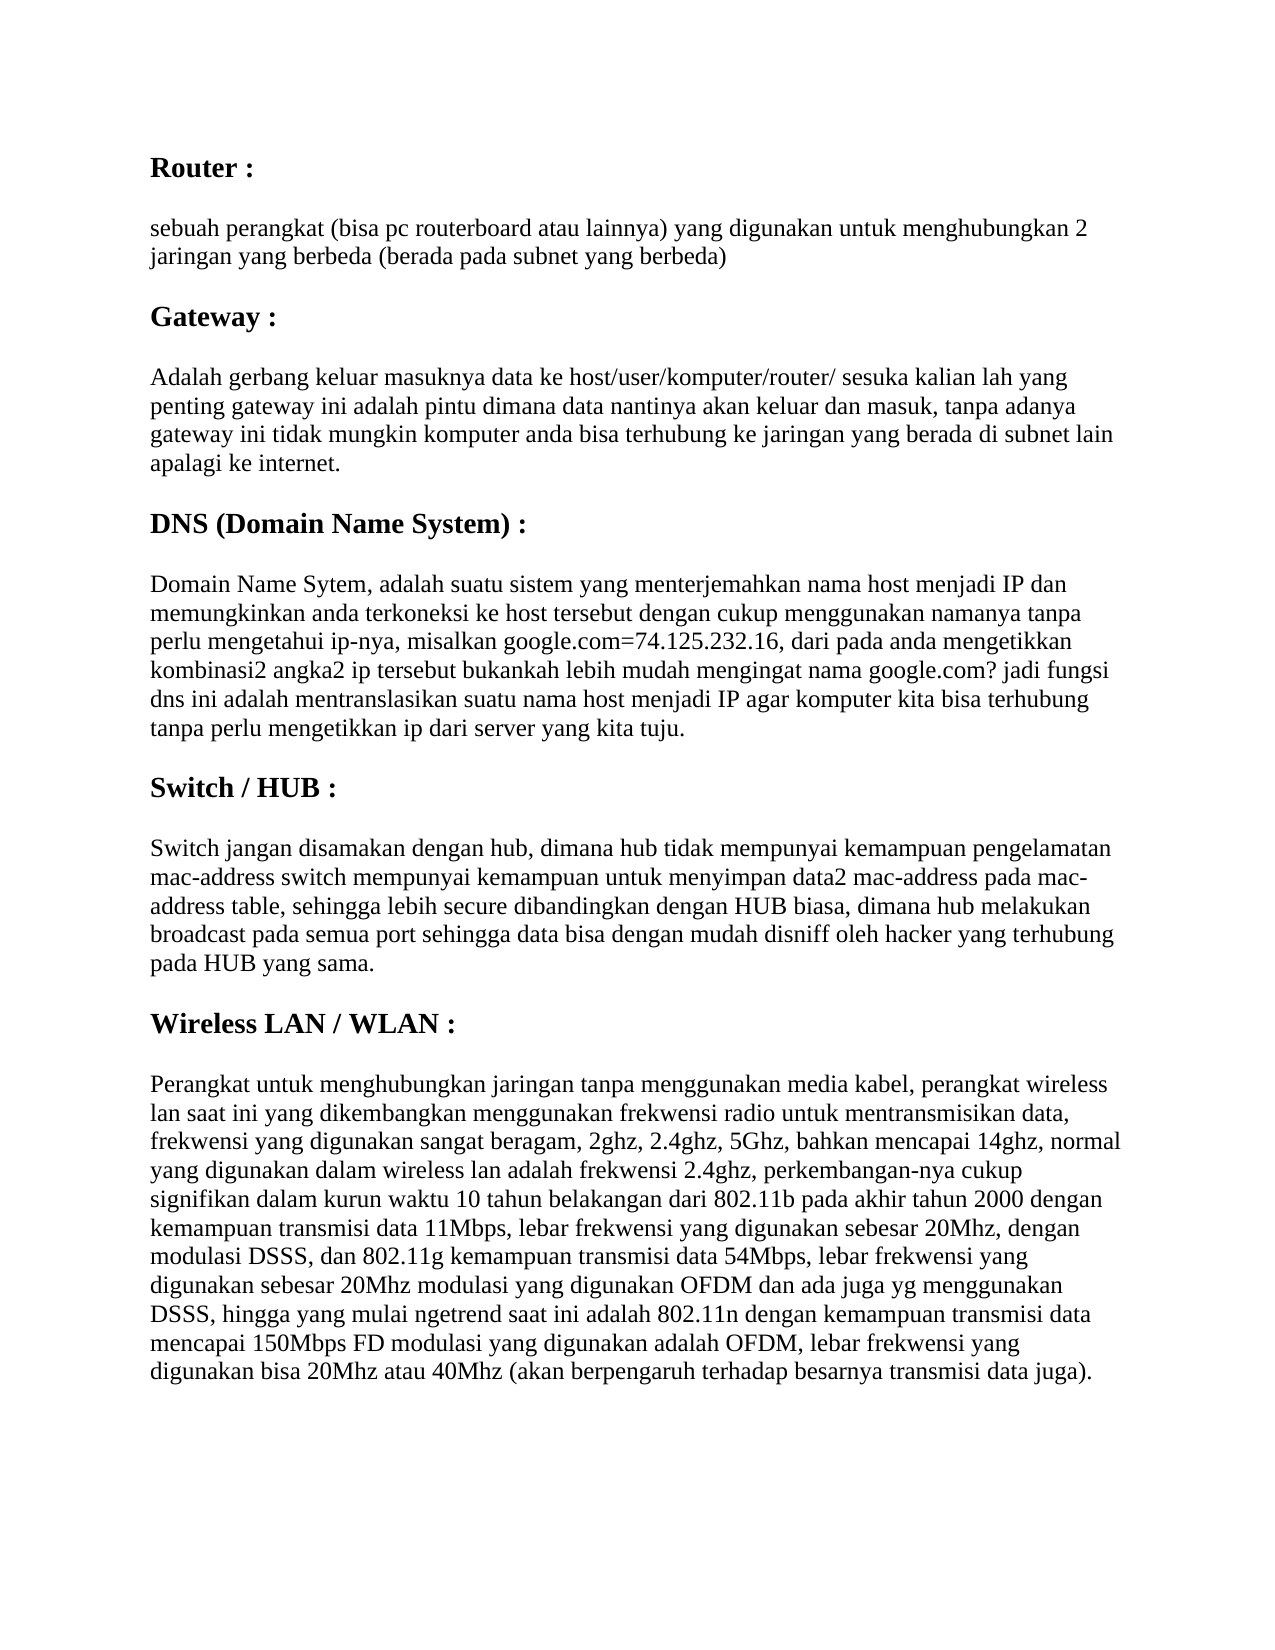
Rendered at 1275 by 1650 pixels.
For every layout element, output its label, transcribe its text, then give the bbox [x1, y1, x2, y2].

text Wireless LAN / WLAN : [150, 1006, 1125, 1040]
text sebuah perangkat (bisa pc routerboard atau lainnya) yang digunakan untuk menghubungkan 2 jaringan yang berbeda (berada pada subnet yang berbeda) [150, 213, 1125, 270]
text DNS (Domain Name System) : [150, 506, 1125, 540]
text Router : [150, 150, 1125, 183]
text Switch jangan disamakan dengan hub, dimana hub tidak mempunyai kemampuan pengelamatan mac-address switch mempunyai kemampuan untuk menyimpan data2 mac-address pada mac-address table, sehingga lebih secure dibandingkan dengan HUB biasa, dimana hub melakukan broadcast pada semua port sehingga data bisa dengan mudah disniff oleh hacker yang terhubung pada HUB yang sama. [150, 833, 1125, 977]
text Domain Name Sytem, adalah suatu sistem yang menterjemahkan nama host menjadi IP dan memungkinkan anda terkoneksi ke host tersebut dengan cukup menggunakan namanya tanpa perlu mengetahui ip-nya, misalkan google.com=74.125.232.16, dari pada anda mengetikkan kombinasi2 angka2 ip tersebut bukankah lebih mudah mengingat nama google.com? jadi fungsi dns ini adalah mentranslasikan suatu nama host menjadi IP agar komputer kita bisa terhubung tanpa perlu mengetikkan ip dari server yang kita tuju. [150, 569, 1125, 741]
text Switch / HUB : [150, 771, 1125, 804]
text Gateway : [150, 299, 1125, 333]
text Perangkat untuk menghubungkan jaringan tanpa menggunakan media kabel, perangkat wireless lan saat ini yang dikembangkan menggunakan frekwensi radio untuk mentransmisikan data, frekwensi yang digunakan sangat beragam, 2ghz, 2.4ghz, 5Ghz, bahkan mencapai 14ghz, normal yang digunakan dalam wireless lan adalah frekwensi 2.4ghz, perkembangan-nya cukup signifikan dalam kurun waktu 10 tahun belakangan dari 802.11b pada akhir tahun 2000 dengan kemampuan transmisi data 11Mbps, lebar frekwensi yang digunakan sebesar 20Mhz, dengan modulasi DSSS, dan 802.11g kemampuan transmisi data 54Mbps, lebar frekwensi yang digunakan sebesar 20Mhz modulasi yang digunakan OFDM dan ada juga yg menggunakan DSSS, hingga yang mulai ngetrend saat ini adalah 802.11n dengan kemampuan transmisi data mencapai 150Mbps FD modulasi yang digunakan adalah OFDM, lebar frekwensi yang digunakan bisa 20Mhz atau 40Mhz (akan berpengaruh terhadap besarnya transmisi data juga). [150, 1069, 1125, 1385]
text Adalah gerbang keluar masuknya data ke host/user/komputer/router/ sesuka kalian lah yang penting gateway ini adalah pintu dimana data nantinya akan keluar dan masuk, tanpa adanya gateway ini tidak mungkin komputer anda bisa terhubung ke jaringan yang berada di subnet lain apalagi ke internet. [150, 362, 1125, 477]
